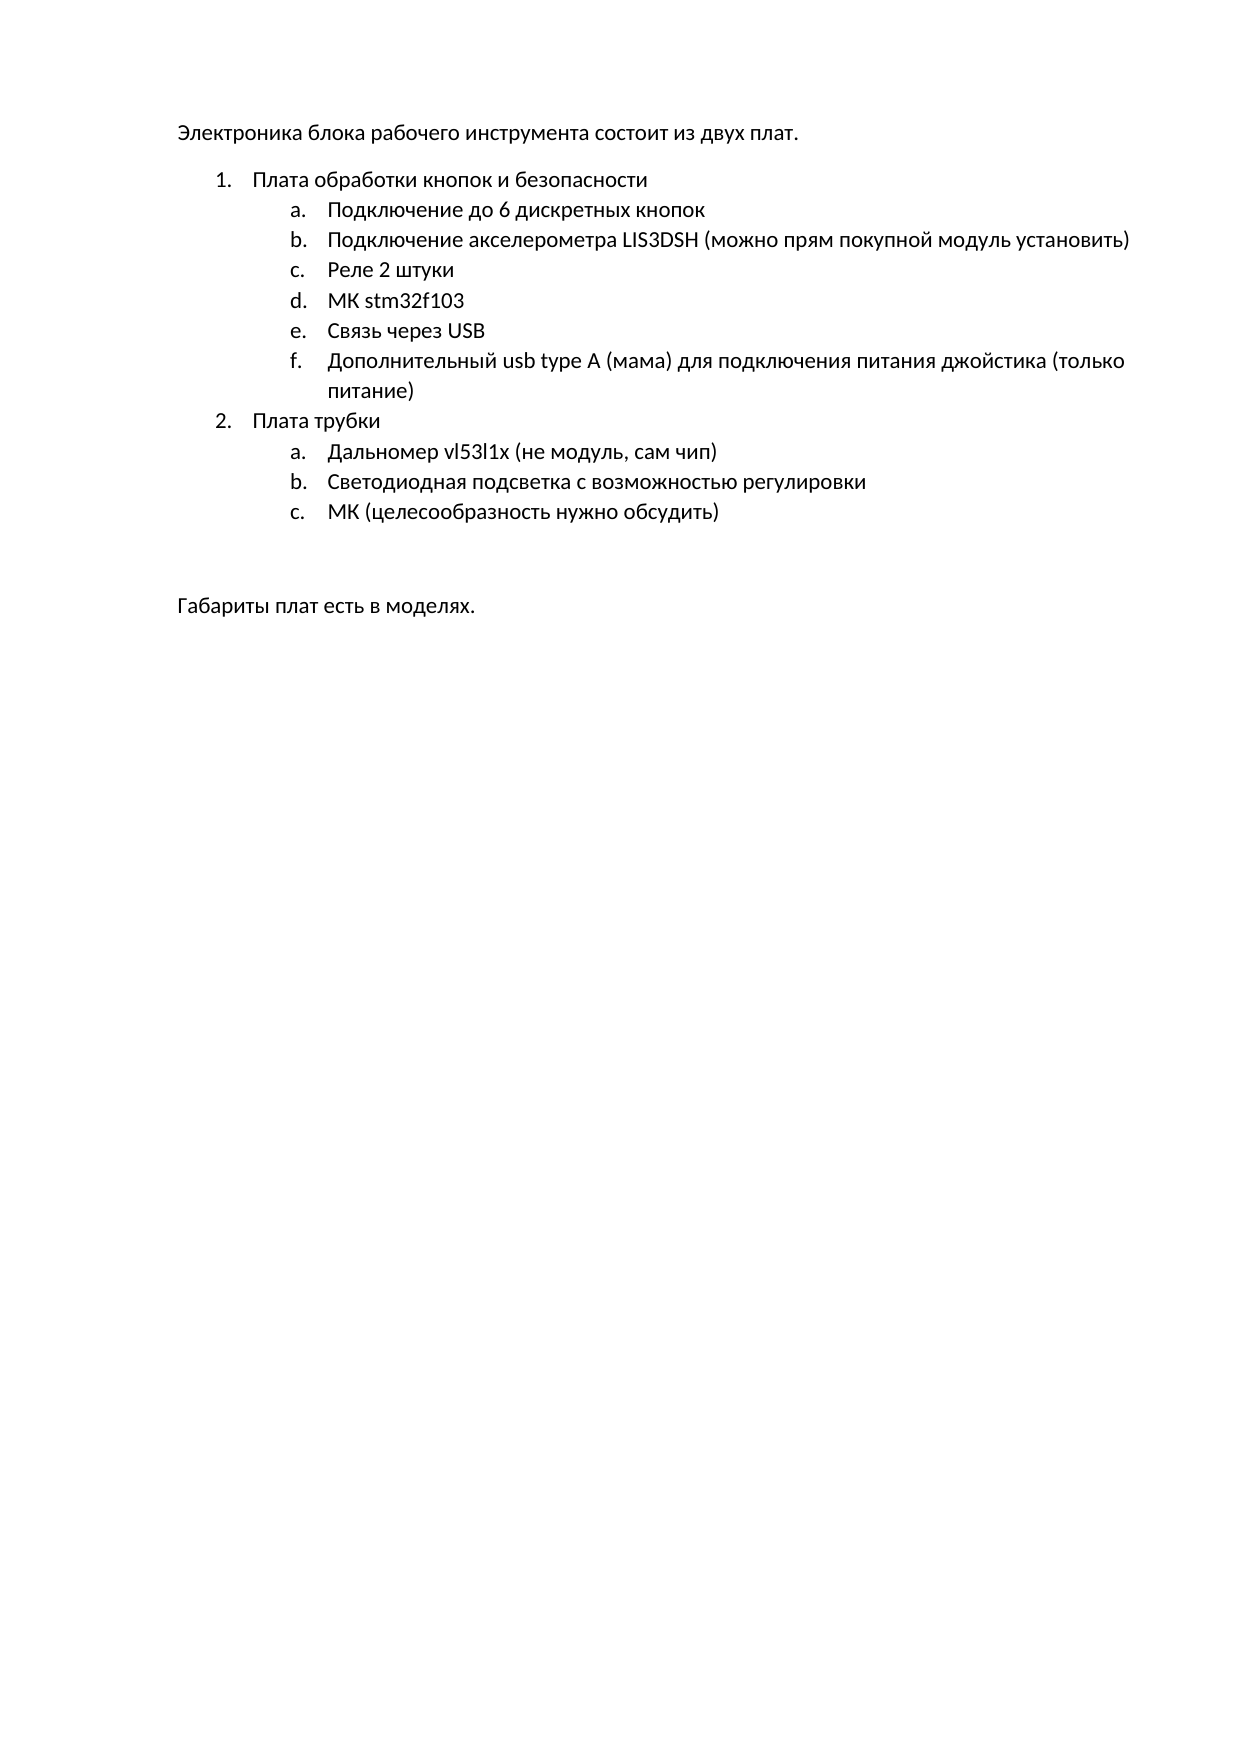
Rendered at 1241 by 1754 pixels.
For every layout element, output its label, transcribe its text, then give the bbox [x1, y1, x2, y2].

list Реле 2 штуки [290, 256, 1152, 284]
list Дополнительный usb type A (мама) для подключения питания джойстика (только питание) [290, 346, 1152, 404]
list Плата трубки [215, 407, 1152, 435]
list Подключение до 6 дискретных кнопок [290, 195, 1152, 223]
list Светодиодная подсветка с возможностью регулировки [290, 467, 1152, 495]
list Плата обработки кнопок и безопасности [215, 165, 1152, 193]
list Связь через USB [290, 316, 1152, 344]
text Электроника блока рабочего инструмента состоит из двух плат. [177, 118, 1152, 146]
list Подключение акселерометра LIS3DSH (можно прям покупной модуль установить) [290, 225, 1152, 253]
list Дальномер vl53l1x (не модуль, сам чип) [290, 437, 1152, 465]
list МК (целесообразность нужно обсудить) [290, 497, 1152, 525]
list МК stm32f103 [290, 286, 1152, 314]
text Габариты плат есть в моделях. [177, 591, 1152, 619]
